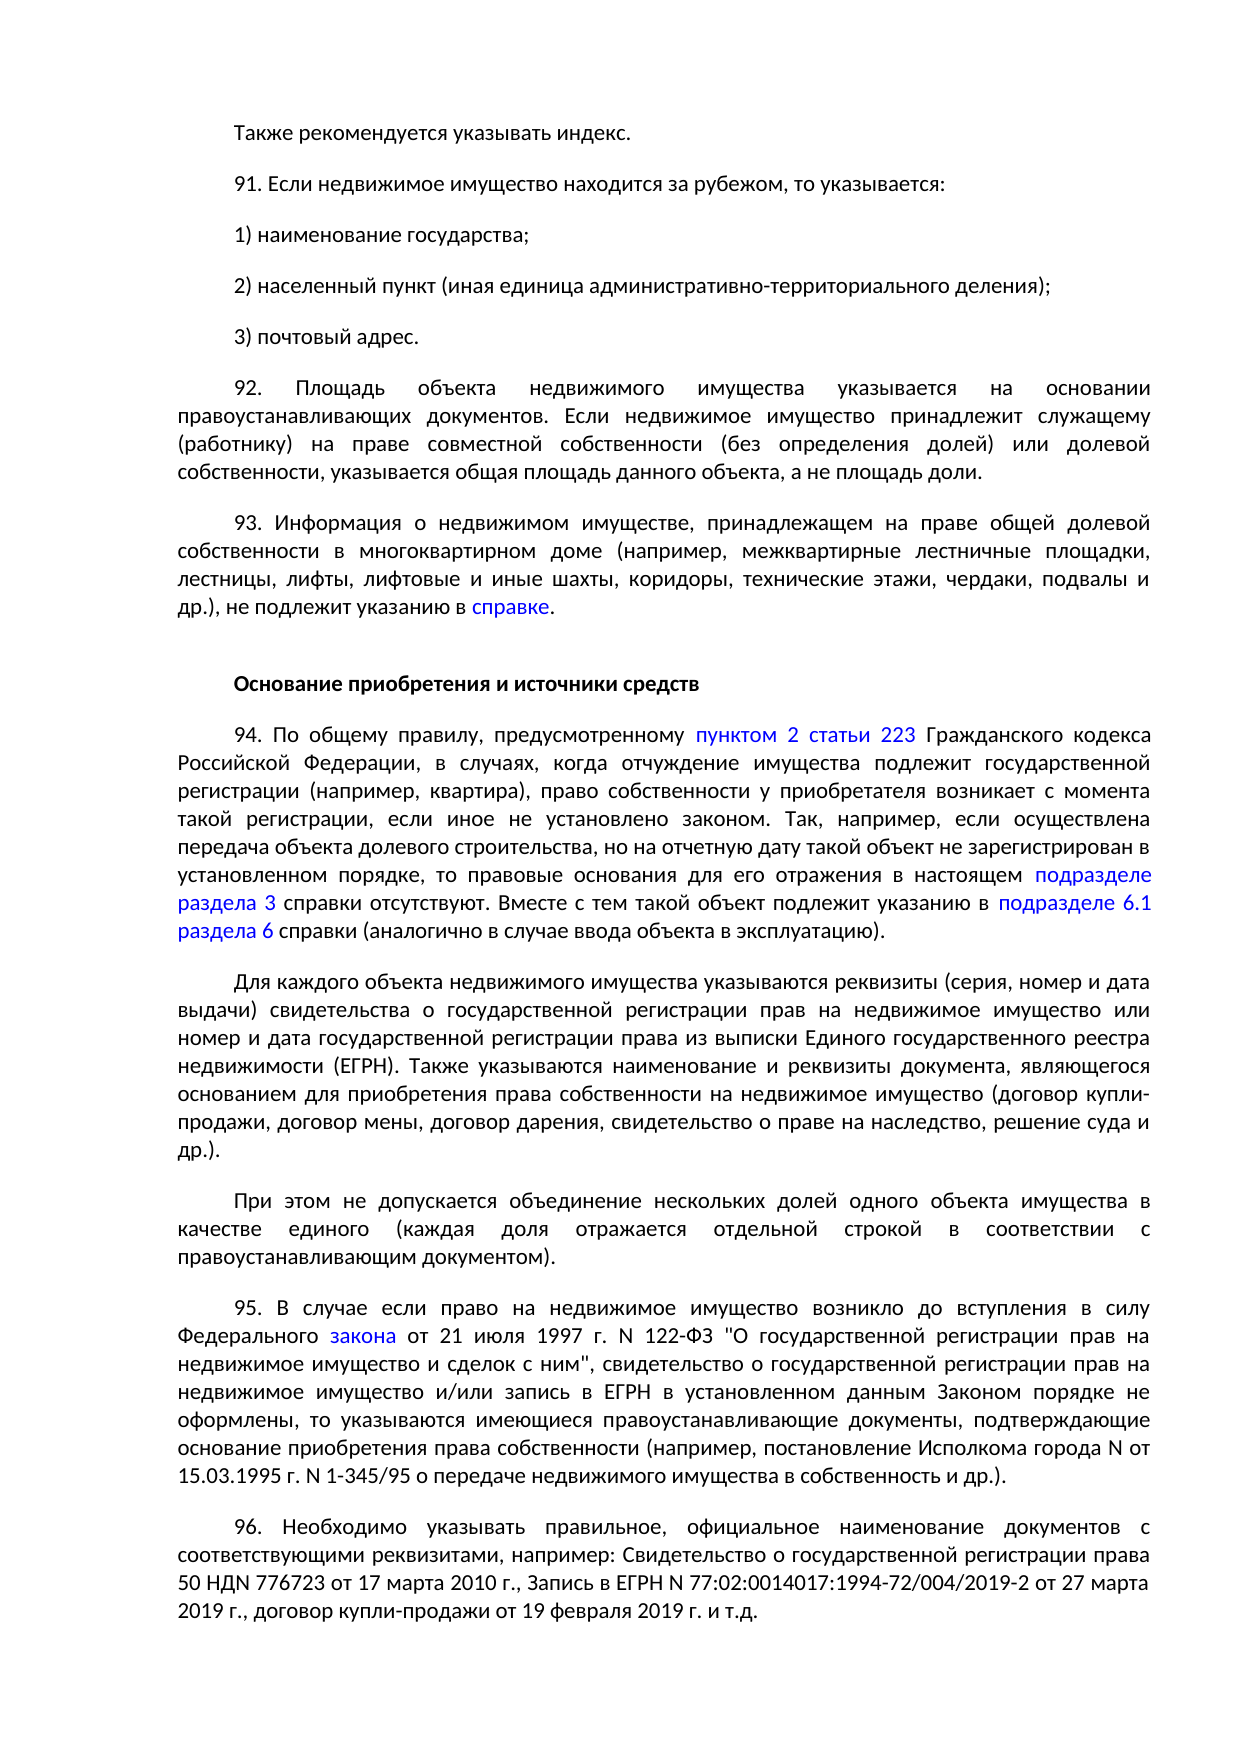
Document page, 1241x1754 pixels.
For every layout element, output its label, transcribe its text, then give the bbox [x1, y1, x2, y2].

text 1) наименование государства; [177, 220, 1152, 248]
text 2) населенный пункт (иная единица административно-территориального деления); [177, 271, 1152, 299]
text 3) почтовый адрес. [177, 322, 1152, 350]
text 92. Площадь объекта недвижимого имущества указывается на основании правоустанавливающих документов. Если недвижимое имущество принадлежит служащему (работнику) на праве совместной собственности (без определения долей) или долевой собственности, указывается общая площадь данного объекта, а не площадь доли. [177, 373, 1152, 485]
text При этом не допускается объединение нескольких долей одного объекта имущества в качестве единого (каждая доля отражается отдельной строкой в соответствии с правоустанавливающим документом). [177, 1186, 1152, 1270]
text 96. Необходимо указывать правильное, официальное наименование документов с соответствующими реквизитами, например: Свидетельство о государственной регистрации права 50 НДN 776723 от 17 марта 2010 г., Запись в ЕГРН N 77:02:0014017:1994-72/004/2019-2 от 27 марта 2019 г., договор купли-продажи от 19 февраля 2019 г. и т.д. [177, 1512, 1152, 1624]
text Также рекомендуется указывать индекс. [177, 118, 1152, 146]
text Для каждого объекта недвижимого имущества указываются реквизиты (серия, номер и дата выдачи) свидетельства о государственной регистрации прав на недвижимое имущество или номер и дата государственной регистрации права из выписки Единого государственного реестра недвижимости (ЕГРН). Также указываются наименование и реквизиты документа, являющегося основанием для приобретения права собственности на недвижимое имущество (договор купли-продажи, договор мены, договор дарения, свидетельство о праве на наследство, решение суда и др.). [177, 967, 1152, 1163]
text 94. По общему правилу, предусмотренному пунктом 2 статьи 223 Гражданского кодекса Российской Федерации, в случаях, когда отчуждение имущества подлежит государственной регистрации (например, квартира), право собственности у приобретателя возникает с момента такой регистрации, если иное не установлено законом. Так, например, если осуществлена передача объекта долевого строительства, но на отчетную дату такой объект не зарегистрирован в установленном порядке, то правовые основания для его отражения в настоящем подразделе раздела 3 справки отсутствуют. Вместе с тем такой объект подлежит указанию в подразделе 6.1 раздела 6 справки (аналогично в случае ввода объекта в эксплуатацию). [177, 720, 1152, 944]
text 91. Если недвижимое имущество находится за рубежом, то указывается: [177, 169, 1152, 197]
text 93. Информация о недвижимом имуществе, принадлежащем на праве общей долевой собственности в многоквартирном доме (например, межквартирные лестничные площадки, лестницы, лифты, лифтовые и иные шахты, коридоры, технические этажи, чердаки, подвалы и др.), не подлежит указанию в справке. [177, 508, 1152, 620]
title Основание приобретения и источники средств [177, 669, 1152, 697]
text 95. В случае если право на недвижимое имущество возникло до вступления в силу Федерального закона от 21 июля 1997 г. N 122-ФЗ "О государственной регистрации прав на недвижимое имущество и сделок с ним", свидетельство о государственной регистрации прав на недвижимое имущество и/или запись в ЕГРН в установленном данным Законом порядке не оформлены, то указываются имеющиеся правоустанавливающие документы, подтверждающие основание приобретения права собственности (например, постановление Исполкома города N от 15.03.1995 г. N 1-345/95 о передаче недвижимого имущества в собственность и др.). [177, 1293, 1152, 1489]
